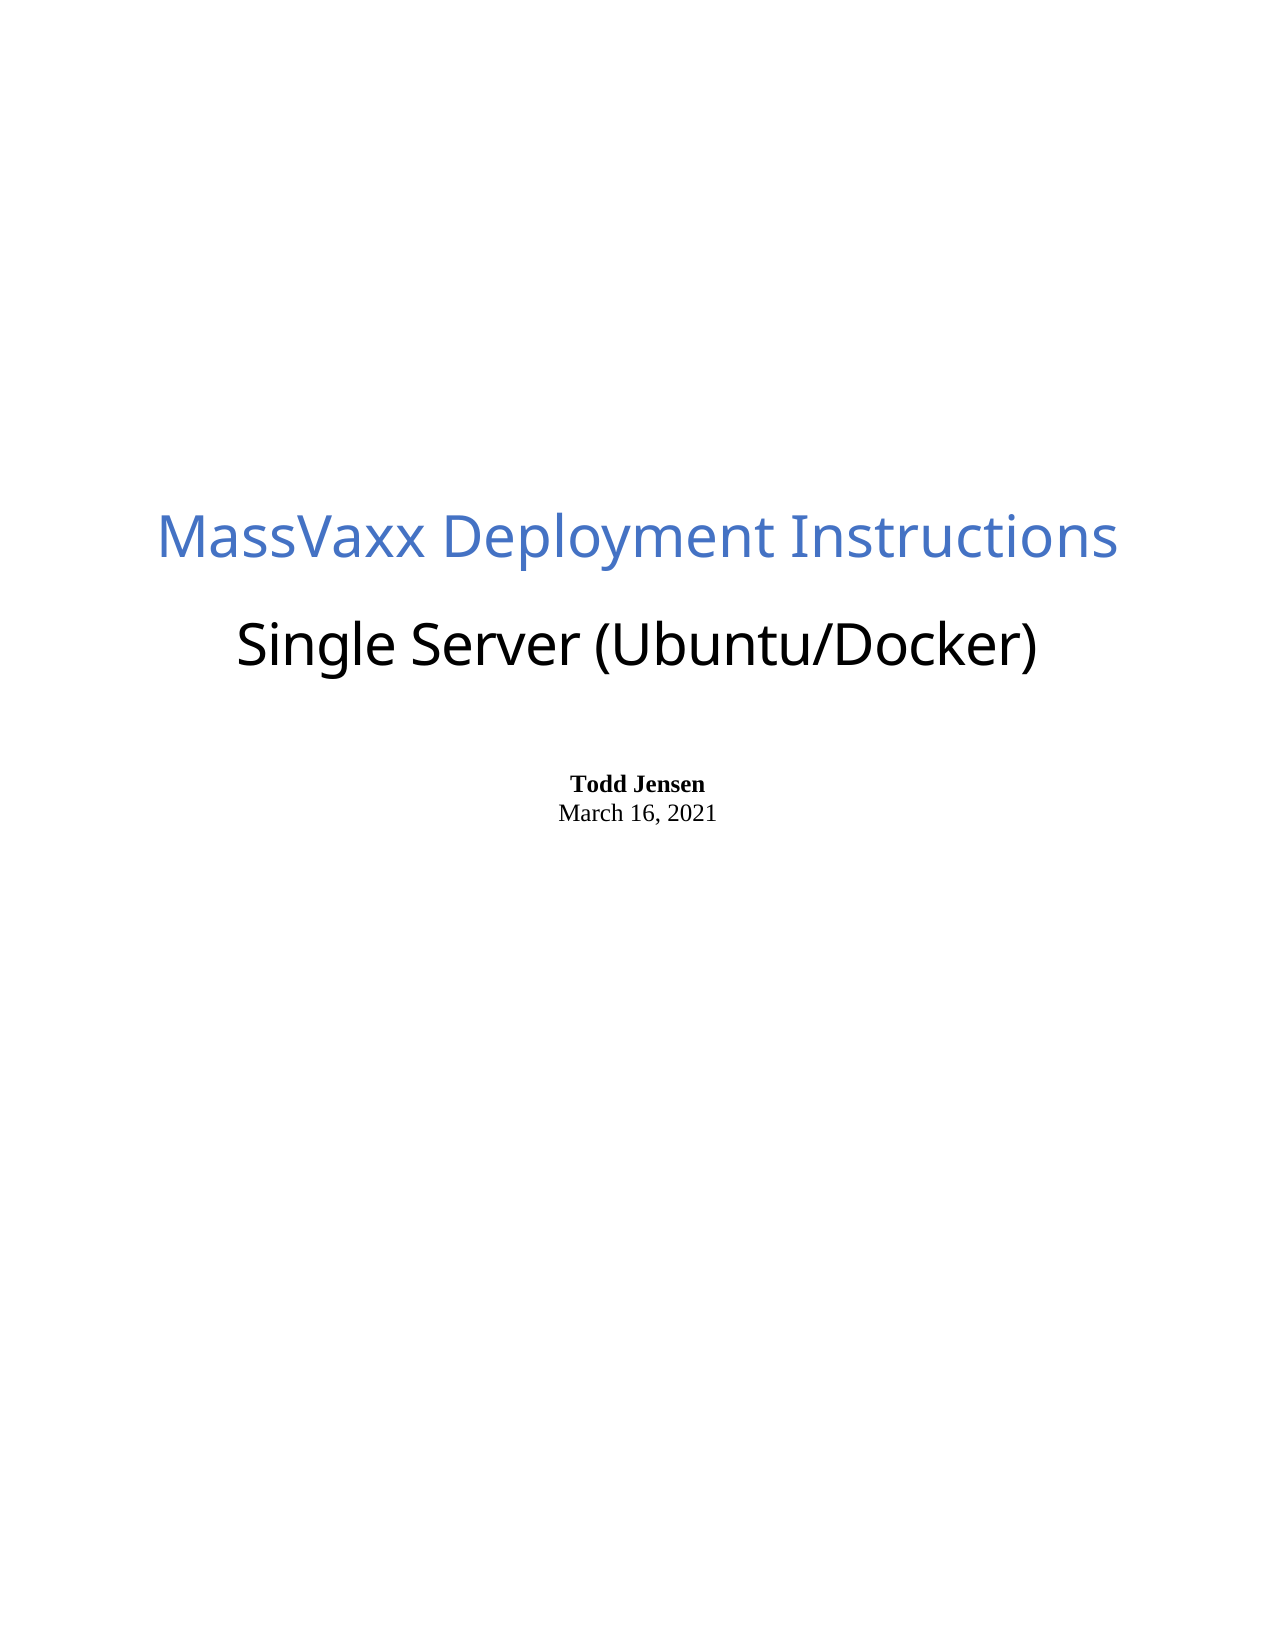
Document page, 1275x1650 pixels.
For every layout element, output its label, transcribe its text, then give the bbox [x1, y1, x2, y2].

title MassVaxx Deployment Instructions [75, 495, 1200, 574]
title Single Server (Ubuntu/Docker) [75, 603, 1200, 683]
text Todd Jensen [75, 769, 1200, 798]
text March 16, 2021 [75, 798, 1200, 826]
